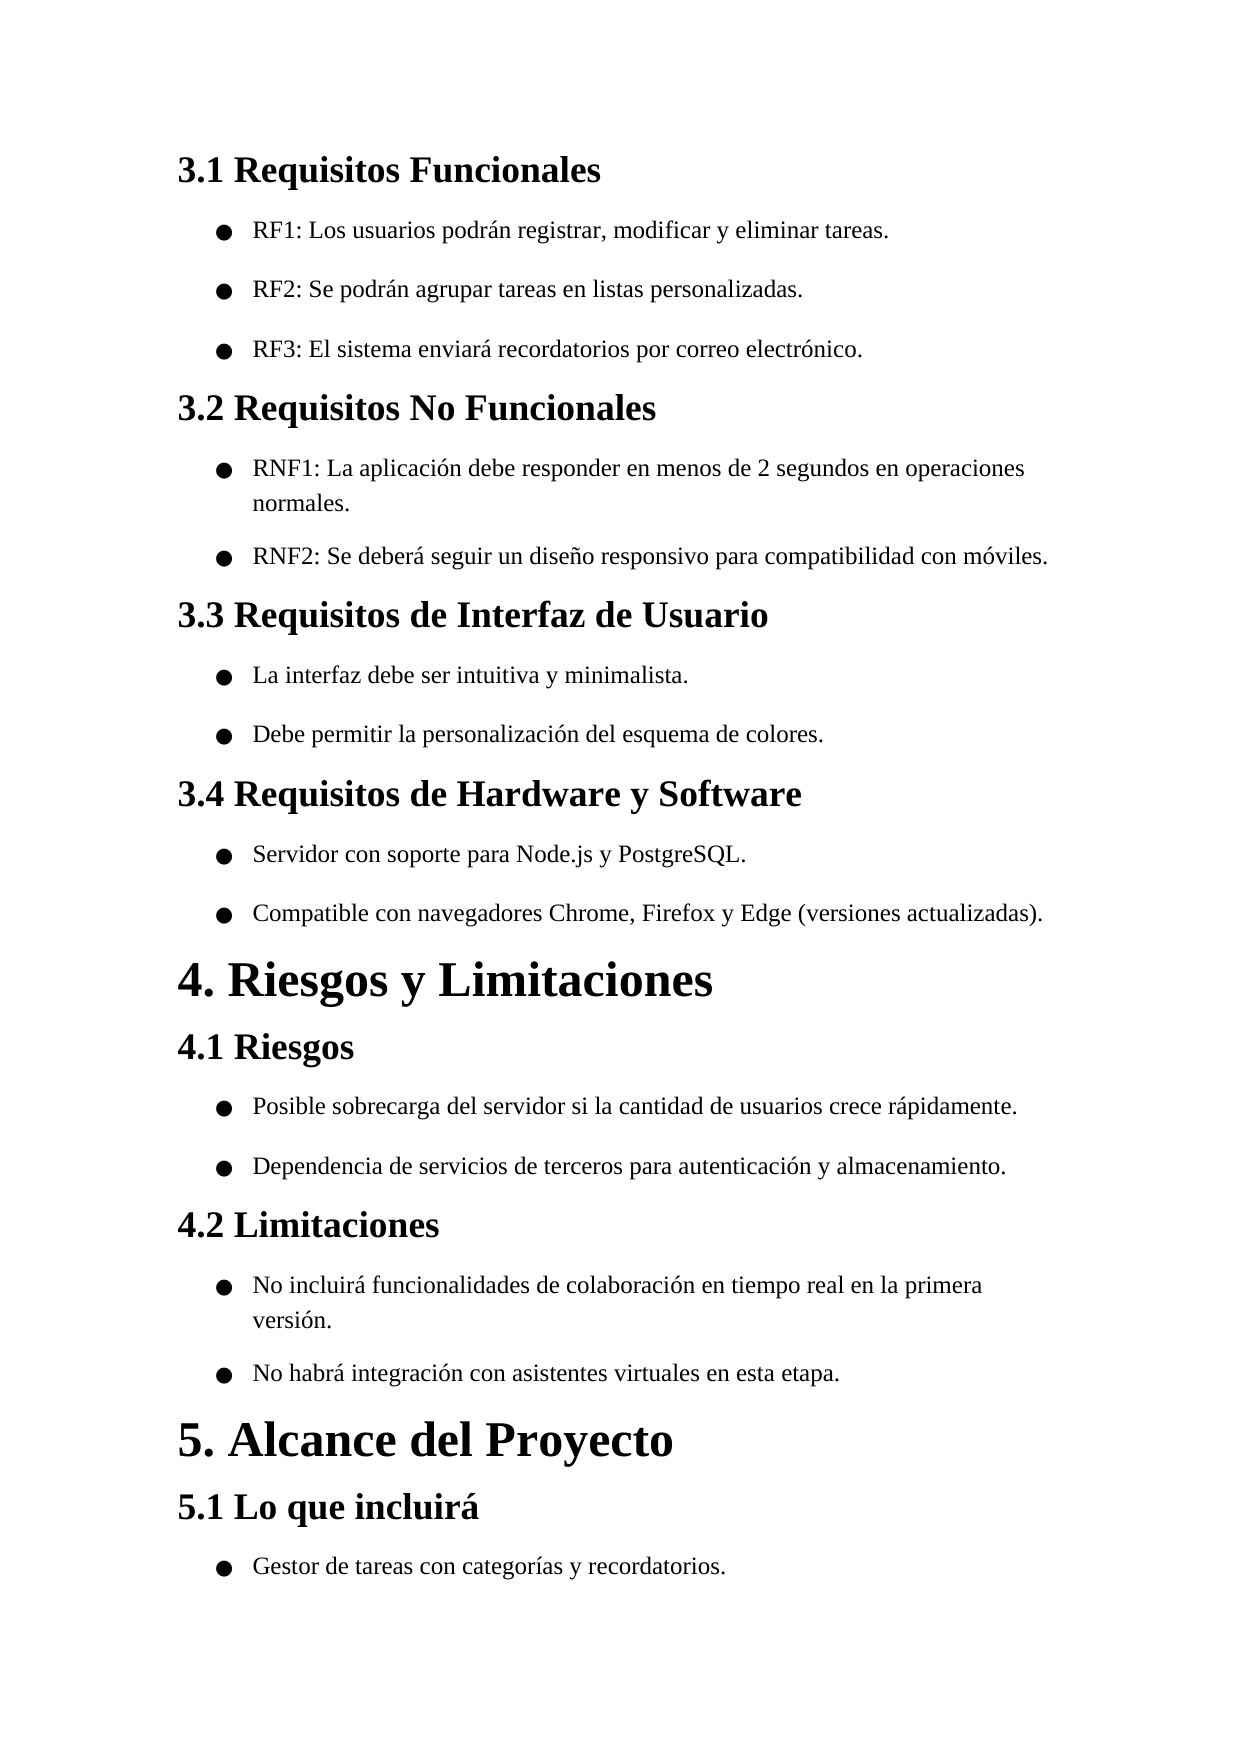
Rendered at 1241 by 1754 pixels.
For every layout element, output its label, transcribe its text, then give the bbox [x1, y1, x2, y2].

list Compatible con navegadores Chrome, Firefox y Edge (versiones actualizadas). [215, 891, 1063, 933]
subtitle 3.3 Requisitos de Interfaz de Usuario [177, 593, 1063, 636]
subtitle 4.2 Limitaciones [177, 1203, 1063, 1246]
list Debe permitir la personalización del esquema de colores. [215, 712, 1063, 755]
list No incluirá funcionalidades de colaboración en tiempo real en la primera versión. [215, 1262, 1063, 1334]
list No habrá integración con asistentes virtuales en esta etapa. [215, 1351, 1063, 1393]
list RNF1: La aplicación debe responder en menos de 2 segundos en operaciones normales. [215, 445, 1063, 517]
list RF3: El sistema enviará recordatorios por correo electrónico. [215, 326, 1063, 369]
list Gestor de tareas con categorías y recordatorios. [215, 1544, 1063, 1587]
subtitle 3.4 Requisitos de Hardware y Software [177, 771, 1063, 814]
list RF2: Se podrán agrupar tareas en listas personalizadas. [215, 267, 1063, 309]
subtitle 4.1 Riesgos [177, 1024, 1063, 1067]
subtitle 5. Alcance del Proyecto [177, 1410, 1063, 1467]
list La interfaz debe ser intuitiva y minimalista. [215, 653, 1063, 695]
subtitle 4. Riesgos y Limitaciones [177, 950, 1063, 1007]
list Dependencia de servicios de terceros para autenticación y almacenamiento. [215, 1143, 1063, 1186]
list RNF2: Se deberá seguir un diseño responsivo para compatibilidad con móviles. [215, 533, 1063, 576]
subtitle 3.1 Requisitos Funcionales [177, 148, 1063, 191]
subtitle 3.2 Requisitos No Funcionales [177, 386, 1063, 429]
list Posible sobrecarga del servidor si la cantidad de usuarios crece rápidamente. [215, 1084, 1063, 1127]
subtitle 5.1 Lo que incluirá [177, 1484, 1063, 1527]
list Servidor con soporte para Node.js y PostgreSQL. [215, 831, 1063, 874]
list RF1: Los usuarios podrán registrar, modificar y eliminar tareas. [215, 207, 1063, 250]
